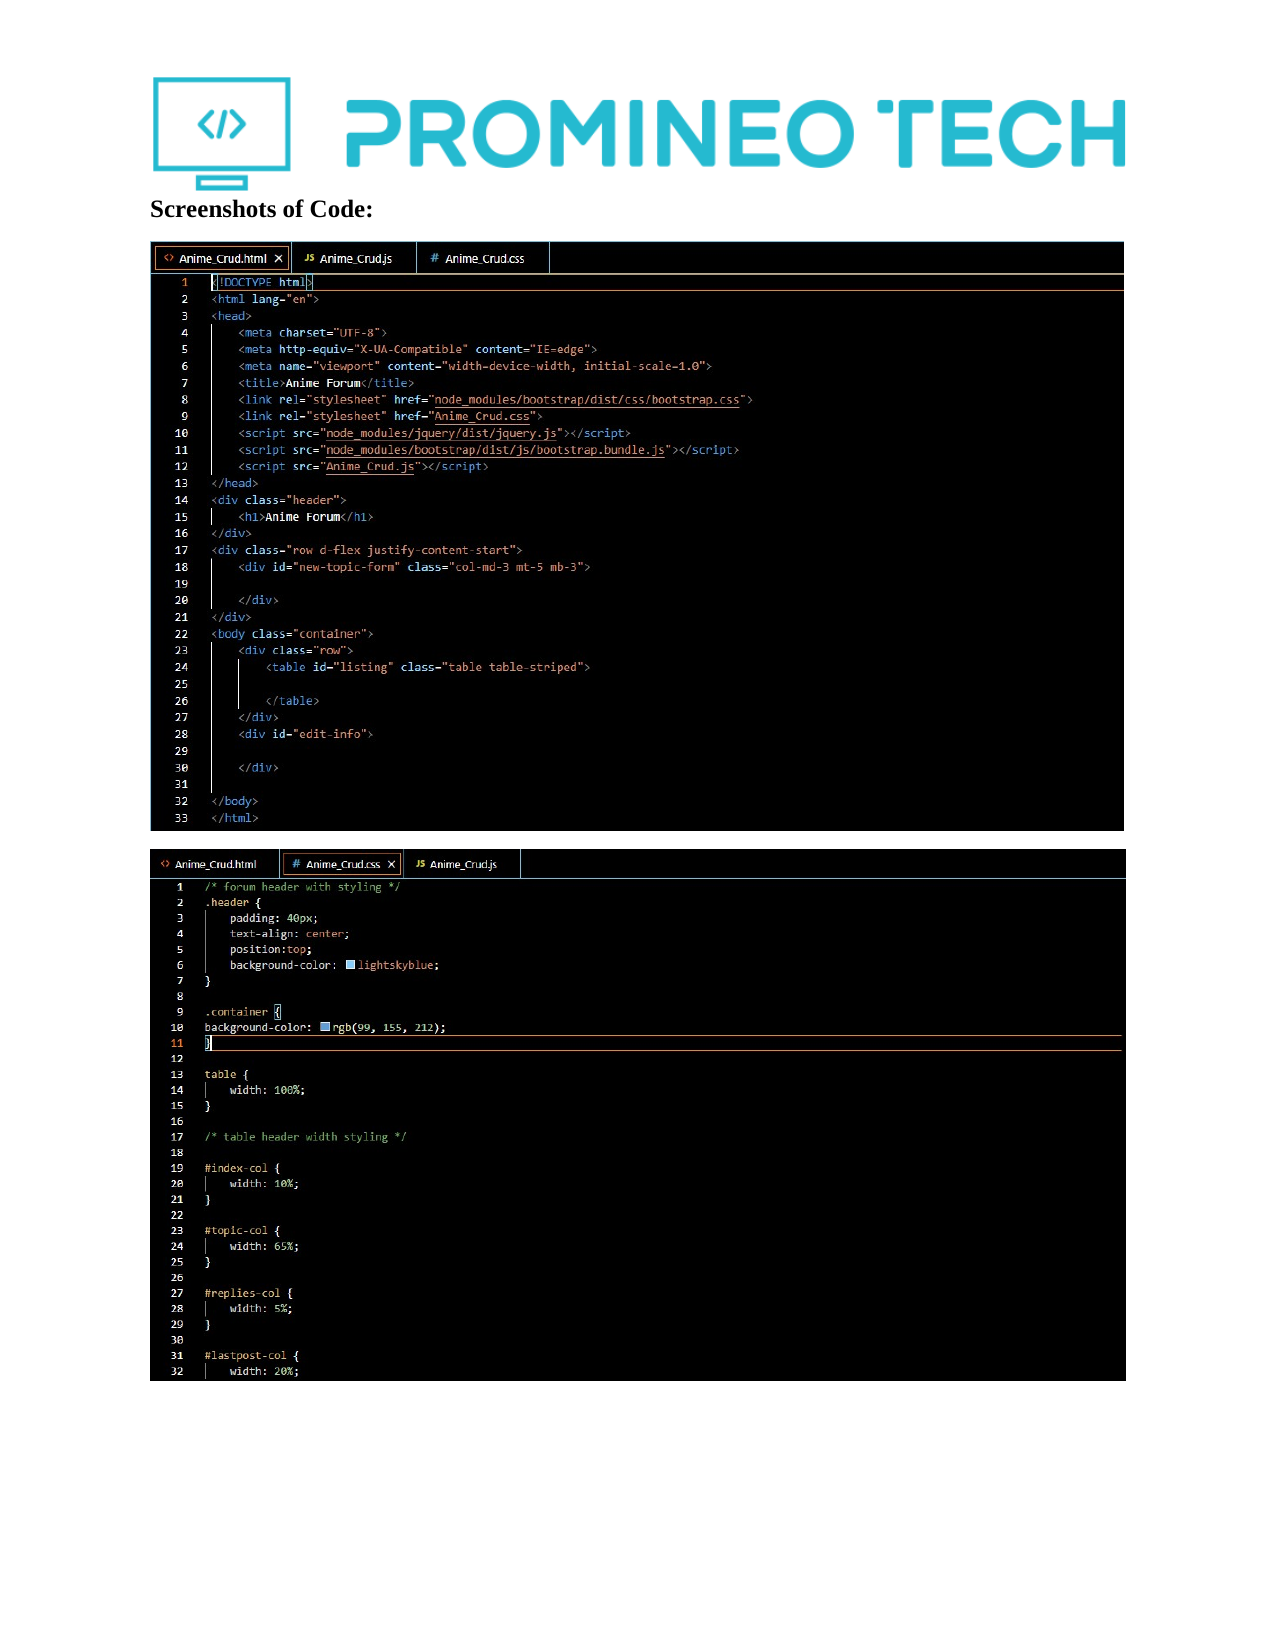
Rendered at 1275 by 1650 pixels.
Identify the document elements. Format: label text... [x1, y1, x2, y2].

picture [150, 75, 1125, 194]
text Screenshots of Code: [150, 194, 1125, 222]
picture [150, 241, 1124, 831]
picture [150, 849, 1126, 1381]
